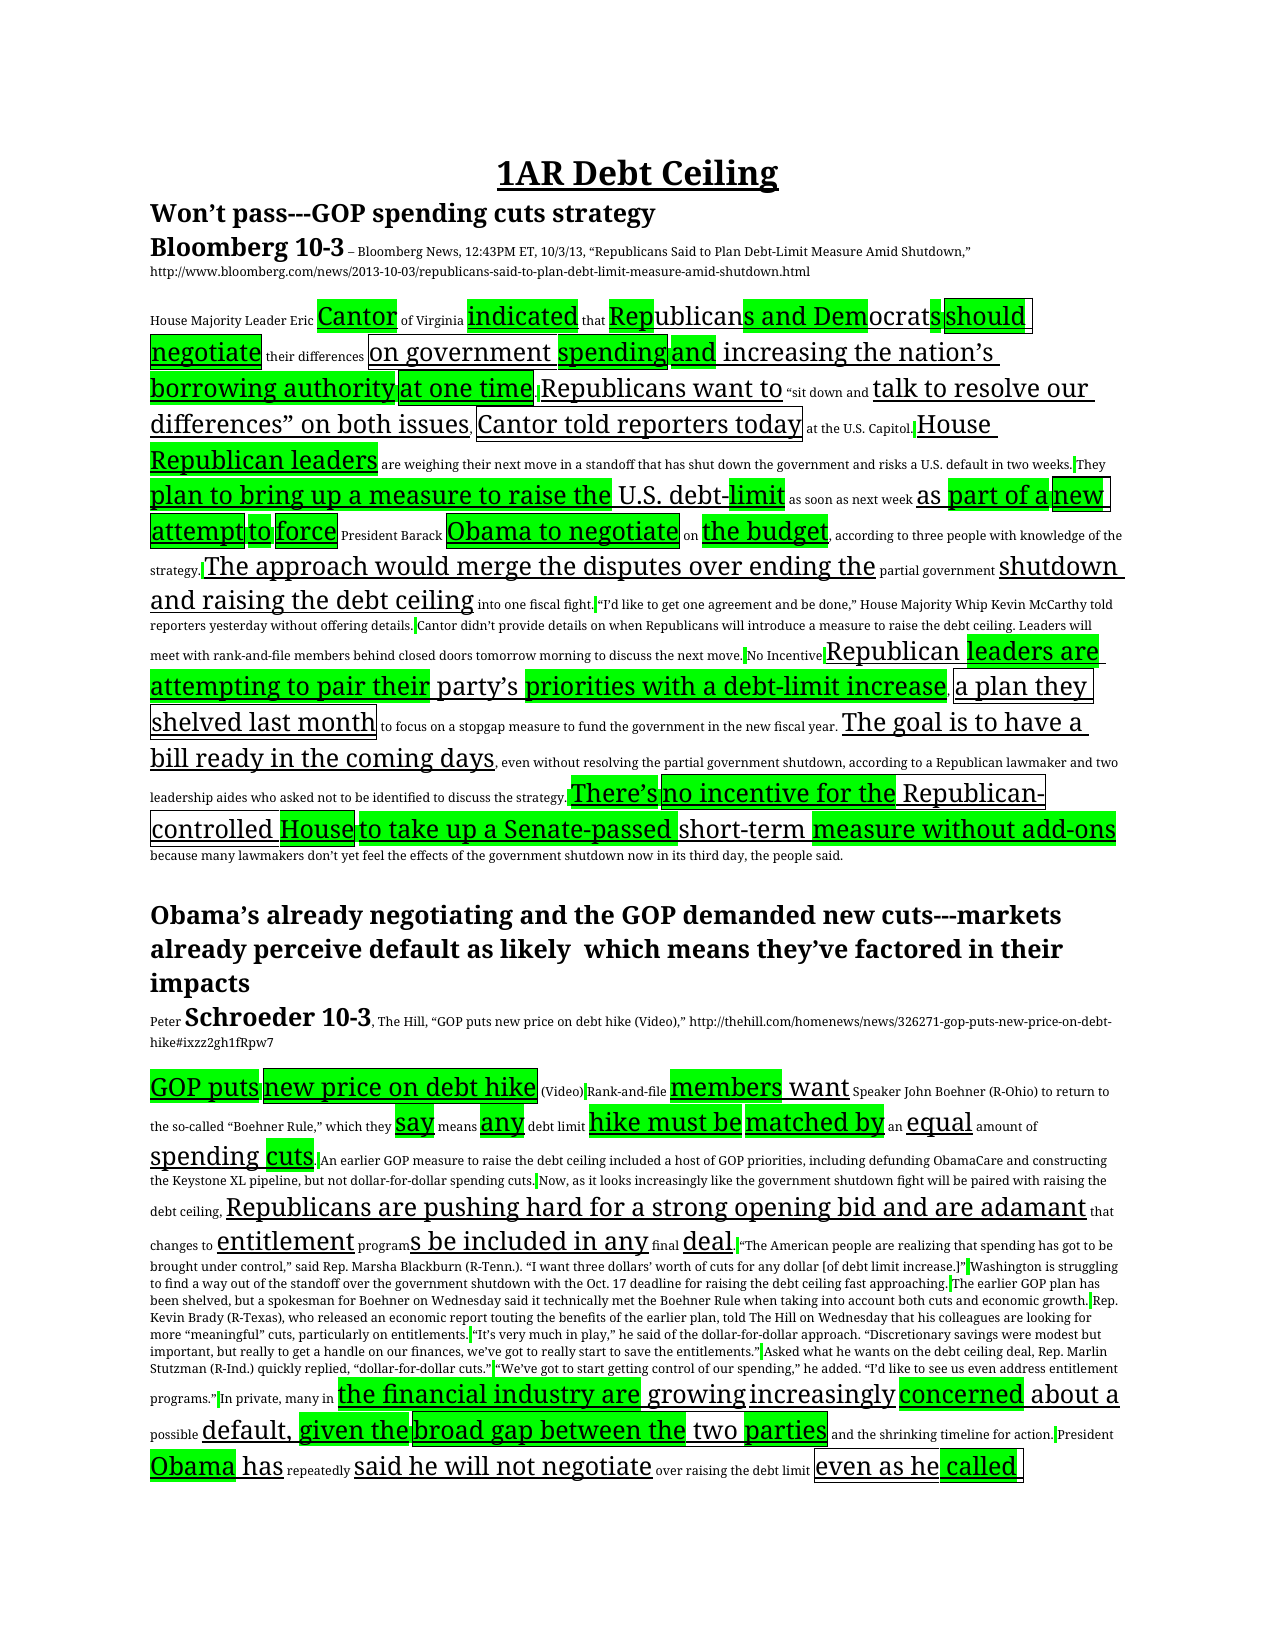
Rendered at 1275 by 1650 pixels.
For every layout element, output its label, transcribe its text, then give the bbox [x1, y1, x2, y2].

subtitle 1AR Debt Ceiling [150, 150, 1125, 195]
text Bloomberg 10-3 – Bloomberg News, 12:43PM ET, 10/3/13, “Republicans Said to Plan Debt-Limit Measure Amid Shutdown,” http://www.bloomberg.com/news/2013-10-03/republicans-said-to-plan-debt-limit-measure-amid-shutdown.html [150, 229, 1125, 281]
text Obama’s already negotiating and the GOP demanded new cuts---markets already perceive default as likely which means they’ve factored in their impacts [150, 898, 1125, 1000]
text House Majority Leader Eric Cantor of Virginia indicated that Republicans and Democrats should negotiate their differences on government spending and increasing the nation’s borrowing authority at one time. Republicans want to “sit down and talk to resolve our differences” on both issues, Cantor told reporters today at the U.S. Capitol. House Republican leaders are weighing their next move in a standoff that has shut down the government and risks a U.S. default in two weeks. They plan to bring up a measure to raise the U.S. debt-limit as soon as next week as part of a new attempt to force President Barack Obama to negotiate on the budget, according to three people with knowledge of the strategy. The approach would merge the disputes over ending the partial government shutdown and raising the debt ceiling into one fiscal fight. “I’d like to get one agreement and be done,” House Majority Whip Kevin McCarthy told reporters yesterday without offering details. Cantor didn’t provide details on when Republicans will introduce a measure to raise the debt ceiling. Leaders will meet with rank-and-file members behind closed doors tomorrow morning to discuss the next move. No Incentive Republican leaders are attempting to pair their party’s priorities with a debt-limit increase, a plan they shelved last month to focus on a stopgap measure to fund the government in the new fiscal year. The goal is to have a bill ready in the coming days, even without resolving the partial government shutdown, according to a Republican lawmaker and two leadership aides who asked not to be identified to discuss the strategy. There’s no incentive for the Republican-controlled House to take up a Senate-passed short-term measure without add-ons because many lawmakers don’t yet feel the effects of the government shutdown now in its third day, the people said. [150, 298, 1125, 864]
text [150, 1068, 1125, 1483]
text Won’t pass---GOP spending cuts strategy [150, 195, 1125, 229]
text Peter Schroeder 10-3, The Hill, “GOP puts new price on debt hike (Video),” http://thehill.com/homenews/news/326271-gop-puts-new-price-on-debt-hike#ixzz2gh1fRpw7 [150, 1000, 1125, 1051]
